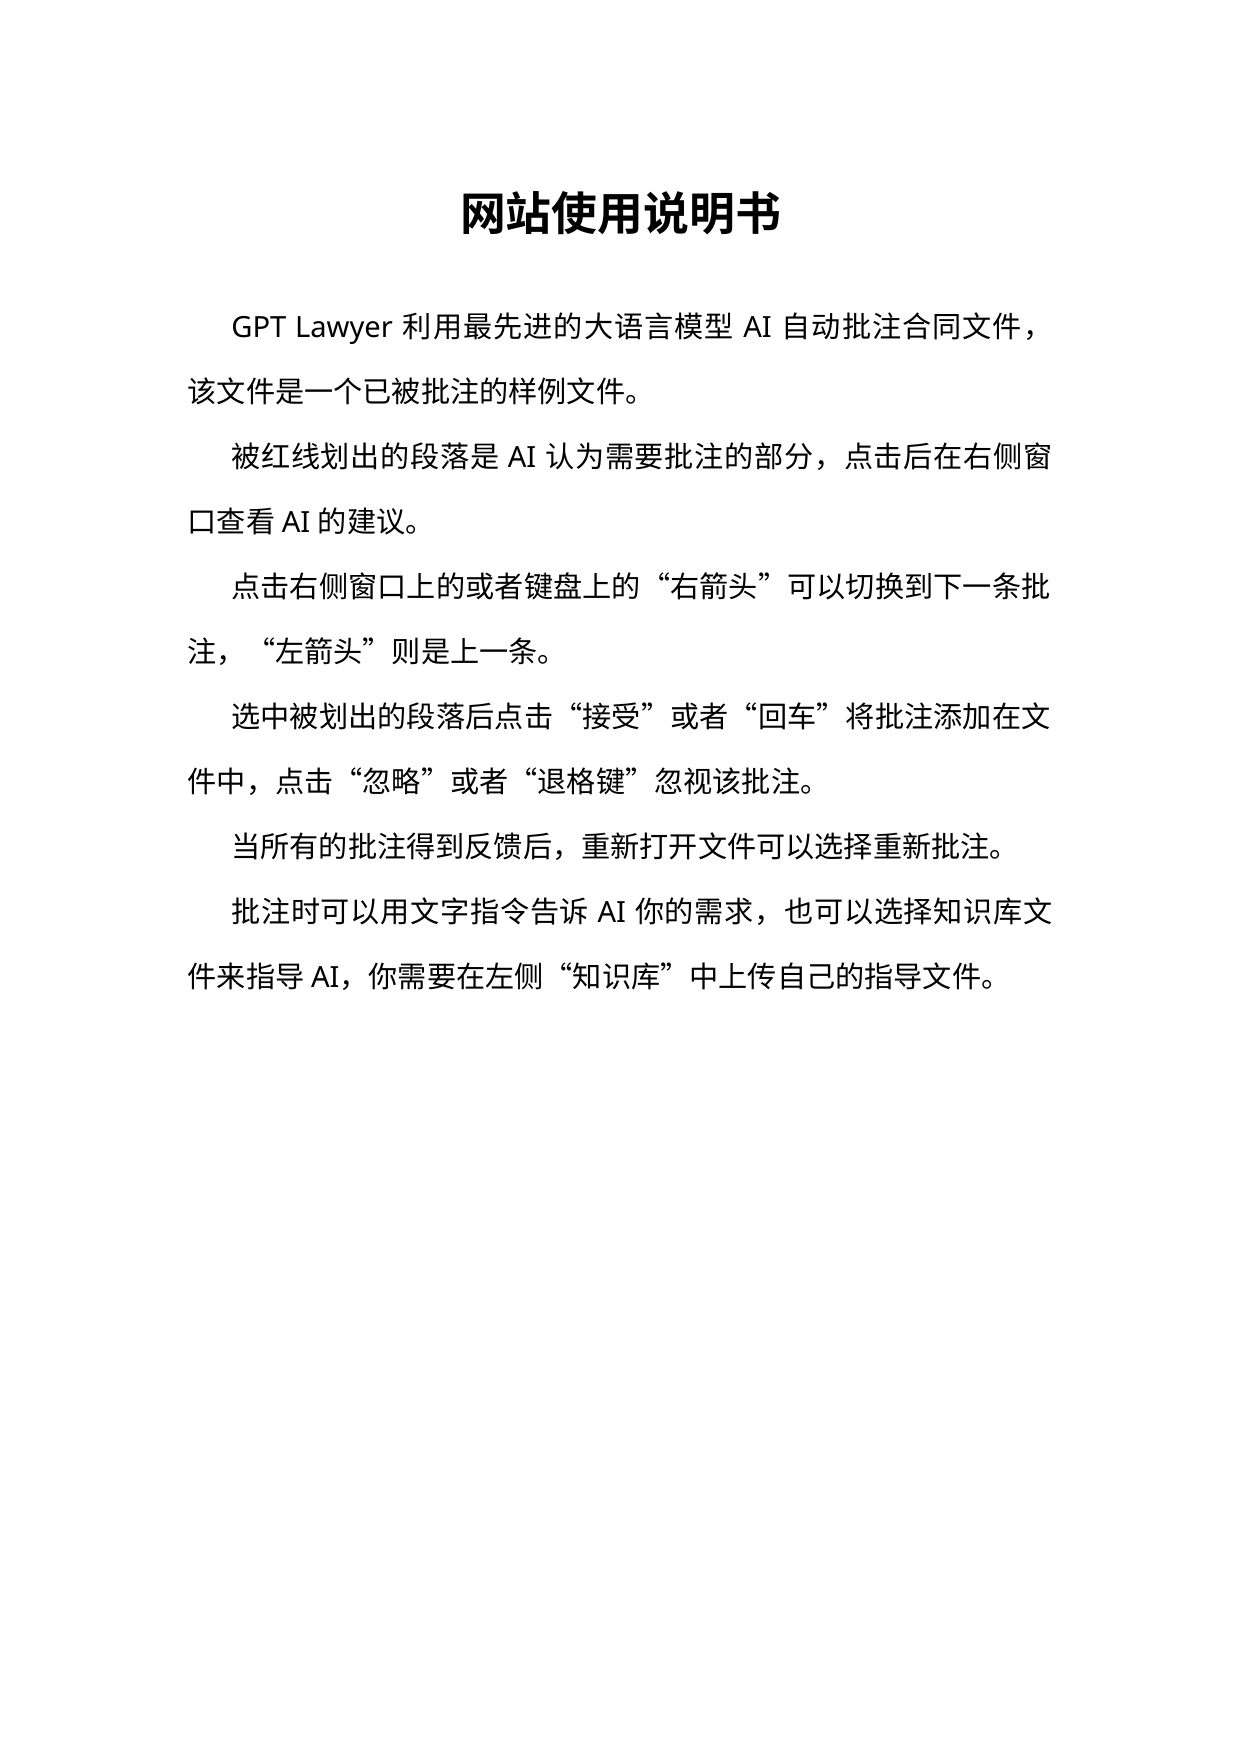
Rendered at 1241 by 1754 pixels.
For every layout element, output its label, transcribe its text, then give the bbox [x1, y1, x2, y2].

text 被红线划出的段落是 AI 认为需要批注的部分，点击后在右侧窗口查看 AI 的建议。 [187, 422, 1053, 552]
text 网站使用说明书 [187, 162, 1053, 259]
text 选中被划出的段落后点击“接受”或者“回车”将批注添加在文件中，点击“忽略”或者“退格键”忽视该批注。 [187, 682, 1053, 812]
text 当所有的批注得到反馈后，重新打开文件可以选择重新批注。 [187, 812, 1053, 877]
text 批注时可以用文字指令告诉 AI 你的需求，也可以选择知识库文件来指导 AI，你需要在左侧“知识库”中上传自己的指导文件。 [187, 877, 1053, 1007]
text 点击右侧窗口上的或者键盘上的“右箭头”可以切换到下一条批注，“左箭头”则是上一条。 [187, 552, 1053, 682]
text GPT Lawyer 利用最先进的大语言模型 AI 自动批注合同文件，该文件是一个已被批注的样例文件。 [187, 292, 1053, 422]
